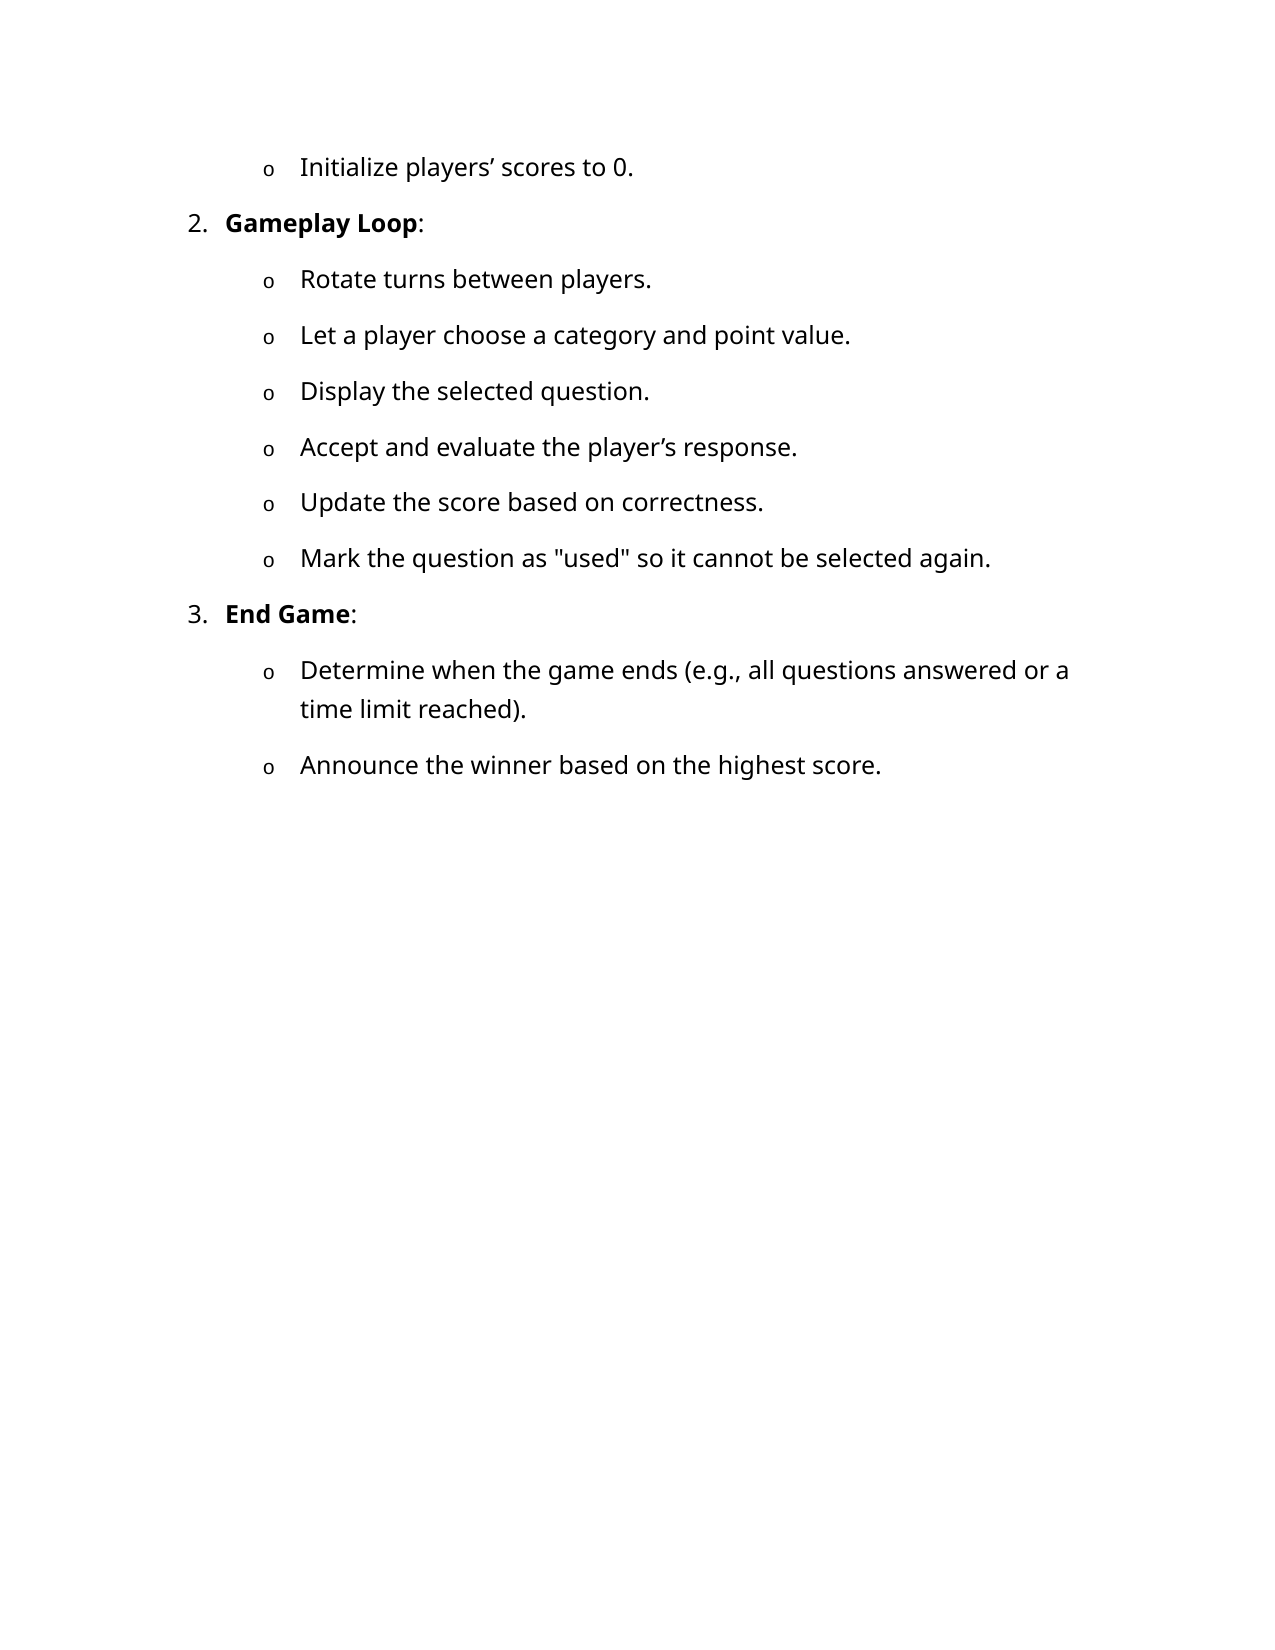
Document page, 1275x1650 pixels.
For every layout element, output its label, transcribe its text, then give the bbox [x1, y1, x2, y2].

list Determine when the game ends (e.g., all questions answered or a time limit reached). [262, 652, 1125, 726]
list Gameplay Loop: [187, 206, 1125, 240]
list Update the score based on correctness. [262, 485, 1125, 519]
list Let a player choose a category and point value. [262, 317, 1125, 352]
list Announce the winner based on the highest score. [262, 747, 1125, 782]
list Display the selected question. [262, 373, 1125, 407]
list End Game: [187, 597, 1125, 631]
list Initialize players’ scores to 0. [262, 150, 1125, 184]
list Rotate turns between players. [262, 262, 1125, 296]
list Accept and evaluate the player’s response. [262, 429, 1125, 463]
list Mark the question as "used" so it cannot be selected again. [262, 541, 1125, 575]
